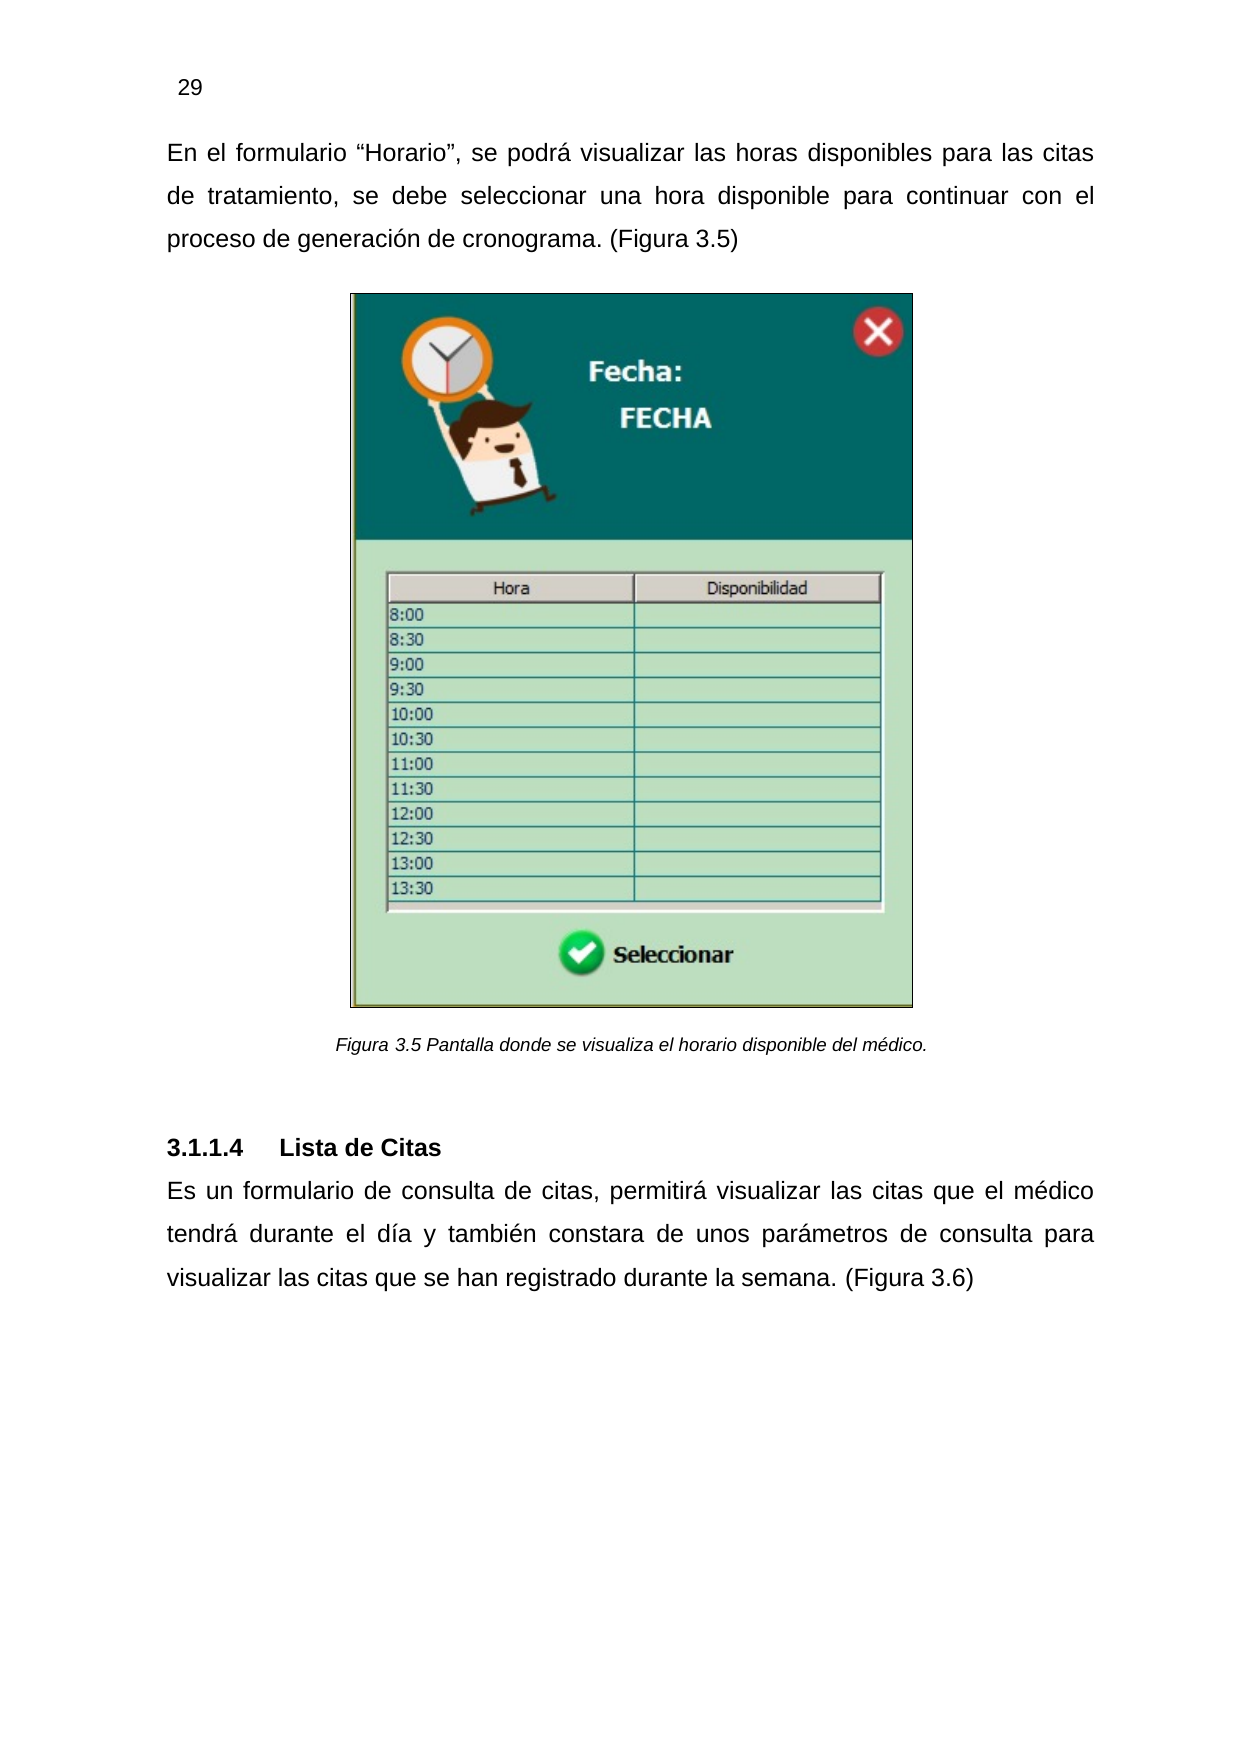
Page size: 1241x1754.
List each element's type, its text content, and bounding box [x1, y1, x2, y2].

text En el formulario “Horario”, se podrá visualizar las horas disponibles para las citas de tratamiento, se debe seleccionar una hora disponible para continuar con el proceso de generación de cronograma. (Figura 3.5) [167, 137, 1096, 252]
text Es un formulario de consulta de citas, permitirá visualizar las citas que el médico tendrá durante el día y también constara de unos parámetros de consulta para visualizar las citas que se han registrado durante la semana. (Figura 3.6) [167, 1176, 1096, 1291]
text Figura 3.5 Pantalla donde se visualiza el horario disponible del médico. [167, 1034, 1096, 1055]
picture [351, 294, 912, 1007]
subtitle Lista de Citas [167, 1133, 1096, 1162]
